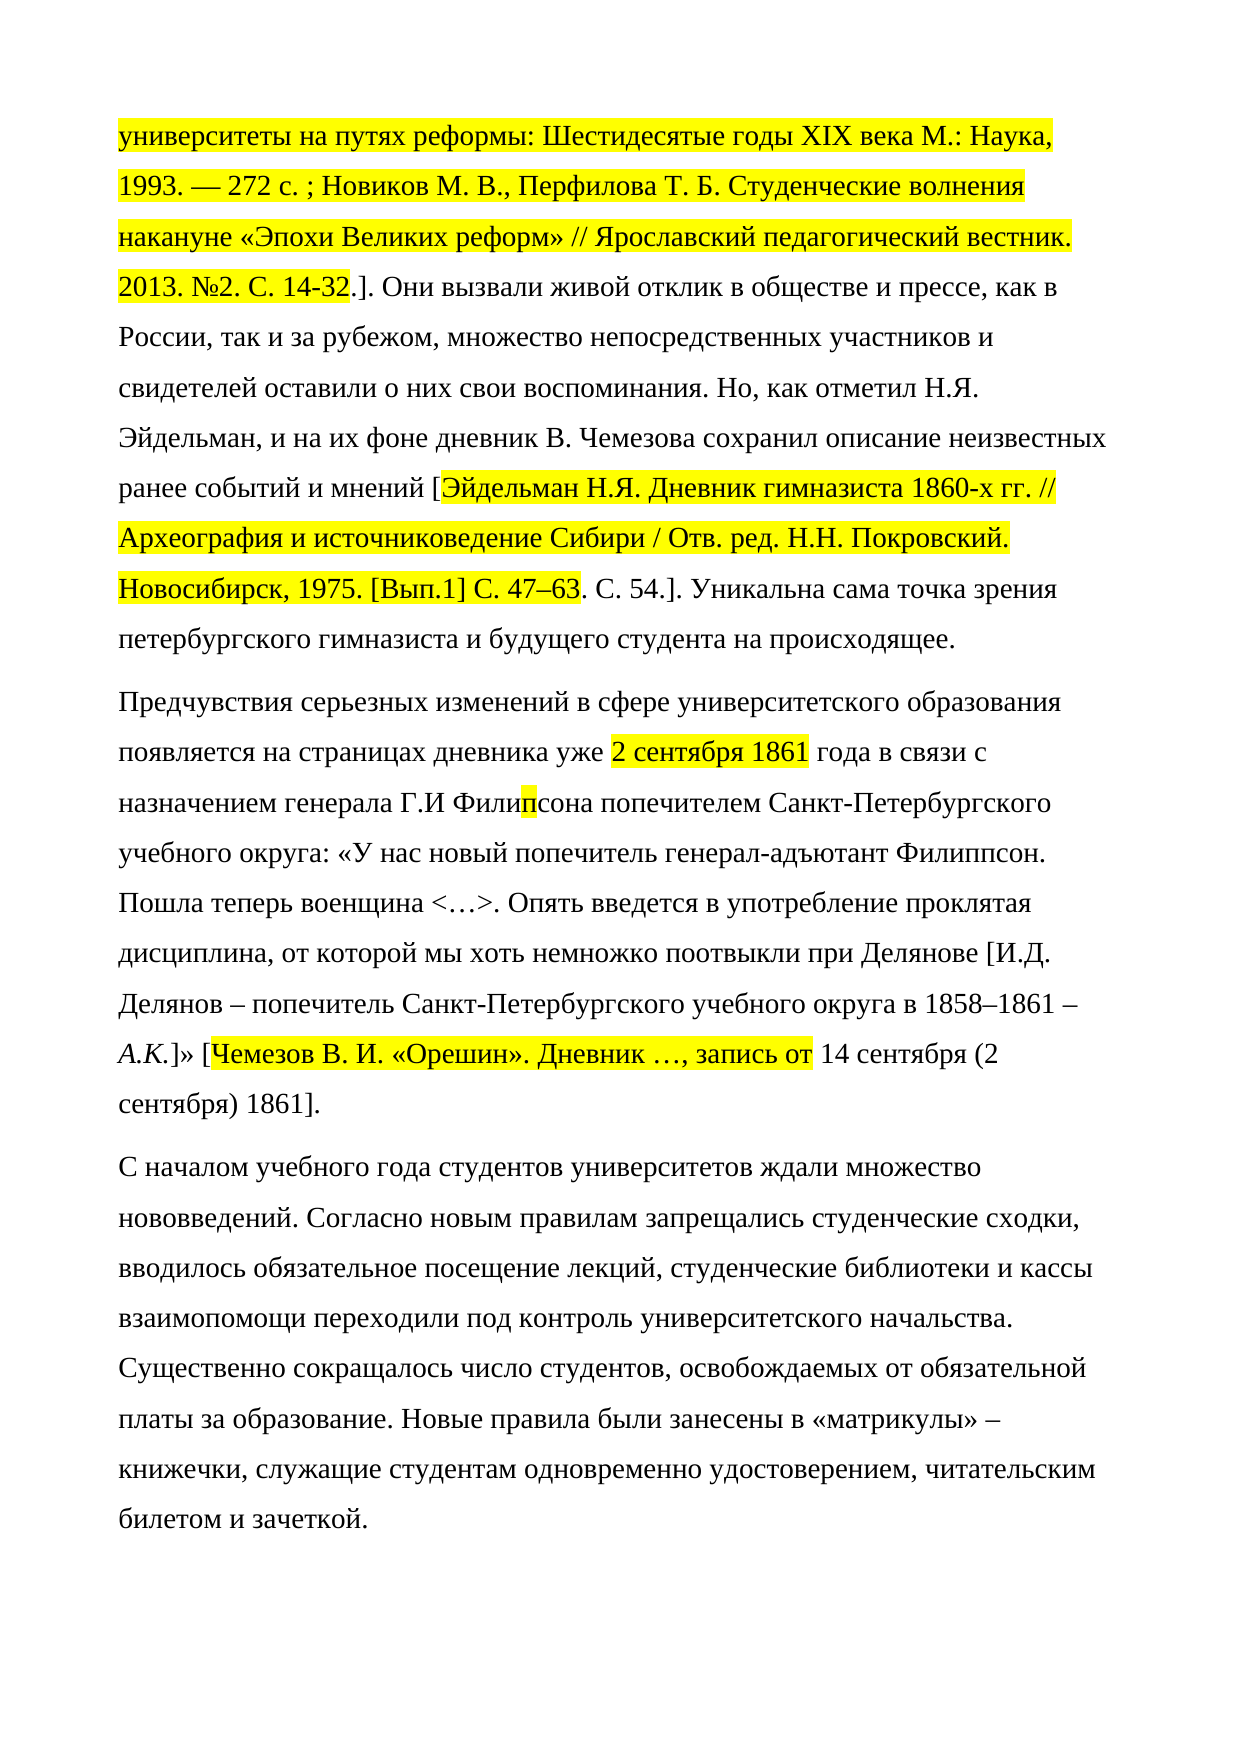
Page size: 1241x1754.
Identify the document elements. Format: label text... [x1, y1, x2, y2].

text Предчувствия серьезных изменений в сфере университетского образования появляется на страницах дневника уже 2 сентября 1861 года в связи с назначением генерала Г.И Филипсона попечителем Санкт-Петербургского учебного округа: «У нас новый попечитель генерал-адъютант Филиппсон. Пошла теперь военщина <…>. Опять введется в употребление проклятая дисциплина, от которой мы хоть немножко поотвыкли при Делянове [И.Д. Делянов – попечитель Санкт-Петербургского учебного округа в 1858–1861 – А.К.]» [Чемезов В. И. «Орешин». Дневник …, запись от 14 сентября (2 сентября) 1861]. [118, 684, 1122, 1120]
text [118, 118, 1122, 655]
text С началом учебного года студентов университетов ждали множество нововведений. Согласно новым правилам запрещались студенческие сходки, вводилось обязательное посещение лекций, студенческие библиотеки и кассы взаимопомощи переходили под контроль университетского начальства. Существенно сокращалось число студентов, освобождаемых от обязательной платы за образование. Новые правила были занесены в «матрикулы» – книжечки, служащие студентам одновременно удостоверением, читательским билетом и зачеткой. [118, 1149, 1122, 1535]
